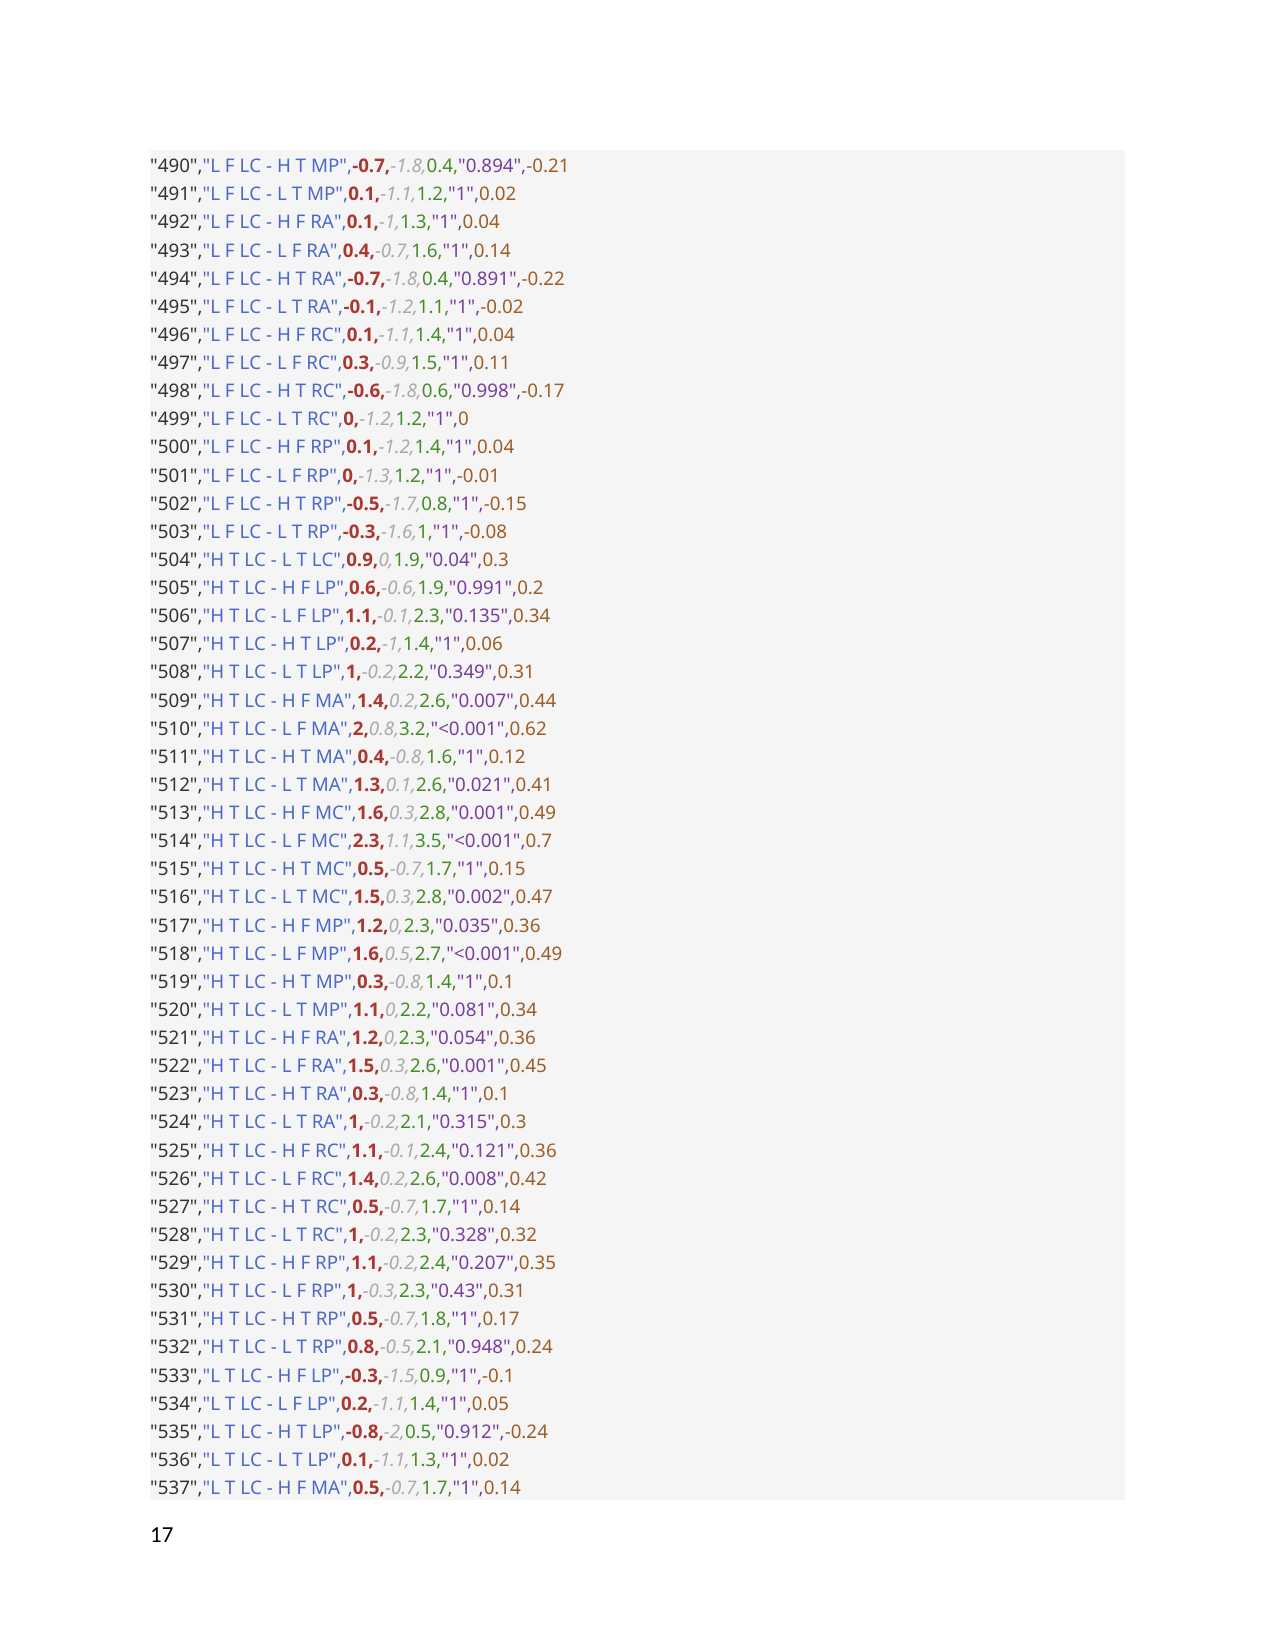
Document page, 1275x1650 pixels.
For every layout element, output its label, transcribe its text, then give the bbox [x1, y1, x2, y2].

text "492","L F LC - H F RA",0.1,-1,1.3,"1",0.04 [150, 206, 1125, 234]
text "514","H T LC - L F MC",2.3,1.1,3.5,"<0.001",0.7 [150, 825, 1125, 853]
text "509","H T LC - H F MA",1.4,0.2,2.6,"0.007",0.44 [150, 684, 1125, 712]
text "516","H T LC - L T MC",1.5,0.3,2.8,"0.002",0.47 [150, 881, 1125, 909]
text "521","H T LC - H F RA",1.2,0,2.3,"0.054",0.36 [150, 1022, 1125, 1050]
text "491","L F LC - L T MP",0.1,-1.1,1.2,"1",0.02 [150, 178, 1125, 206]
text "531","H T LC - H T RP",0.5,-0.7,1.8,"1",0.17 [150, 1303, 1125, 1331]
text "530","H T LC - L F RP",1,-0.3,2.3,"0.43",0.31 [150, 1275, 1125, 1303]
text "493","L F LC - L F RA",0.4,-0.7,1.6,"1",0.14 [150, 234, 1125, 262]
text "497","L F LC - L F RC",0.3,-0.9,1.5,"1",0.11 [150, 347, 1125, 375]
text "505","H T LC - H F LP",0.6,-0.6,1.9,"0.991",0.2 [150, 572, 1125, 600]
text "529","H T LC - H F RP",1.1,-0.2,2.4,"0.207",0.35 [150, 1247, 1125, 1275]
text "495","L F LC - L T RA",-0.1,-1.2,1.1,"1",-0.02 [150, 291, 1125, 319]
text "500","L F LC - H F RP",0.1,-1.2,1.4,"1",0.04 [150, 431, 1125, 459]
text "511","H T LC - H T MA",0.4,-0.8,1.6,"1",0.12 [150, 741, 1125, 769]
text "510","H T LC - L F MA",2,0.8,3.2,"<0.001",0.62 [150, 712, 1125, 741]
text "512","H T LC - L T MA",1.3,0.1,2.6,"0.021",0.41 [150, 769, 1125, 797]
text "490","L F LC - H T MP",-0.7,-1.8,0.4,"0.894",-0.21 [150, 150, 1125, 178]
text "504","H T LC - L T LC",0.9,0,1.9,"0.04",0.3 [150, 544, 1125, 572]
text "507","H T LC - H T LP",0.2,-1,1.4,"1",0.06 [150, 628, 1125, 656]
text "533","L T LC - H F LP",-0.3,-1.5,0.9,"1",-0.1 [150, 1359, 1125, 1387]
text "502","L F LC - H T RP",-0.5,-1.7,0.8,"1",-0.15 [150, 487, 1125, 516]
text "513","H T LC - H F MC",1.6,0.3,2.8,"0.001",0.49 [150, 797, 1125, 825]
text "501","L F LC - L F RP",0,-1.3,1.2,"1",-0.01 [150, 459, 1125, 487]
text "508","H T LC - L T LP",1,-0.2,2.2,"0.349",0.31 [150, 656, 1125, 684]
text "515","H T LC - H T MC",0.5,-0.7,1.7,"1",0.15 [150, 853, 1125, 881]
text "528","H T LC - L T RC",1,-0.2,2.3,"0.328",0.32 [150, 1219, 1125, 1247]
text "496","L F LC - H F RC",0.1,-1.1,1.4,"1",0.04 [150, 319, 1125, 347]
text "520","H T LC - L T MP",1.1,0,2.2,"0.081",0.34 [150, 994, 1125, 1022]
text "518","H T LC - L F MP",1.6,0.5,2.7,"<0.001",0.49 [150, 937, 1125, 966]
text "503","L F LC - L T RP",-0.3,-1.6,1,"1",-0.08 [150, 516, 1125, 544]
text "535","L T LC - H T LP",-0.8,-2,0.5,"0.912",-0.24 [150, 1416, 1125, 1444]
text "537","L T LC - H F MA",0.5,-0.7,1.7,"1",0.14 [150, 1472, 1125, 1500]
text "527","H T LC - H T RC",0.5,-0.7,1.7,"1",0.14 [150, 1191, 1125, 1219]
text "499","L F LC - L T RC",0,-1.2,1.2,"1",0 [150, 403, 1125, 431]
text "494","L F LC - H T RA",-0.7,-1.8,0.4,"0.891",-0.22 [150, 262, 1125, 291]
text "525","H T LC - H F RC",1.1,-0.1,2.4,"0.121",0.36 [150, 1134, 1125, 1162]
text "517","H T LC - H F MP",1.2,0,2.3,"0.035",0.36 [150, 909, 1125, 937]
text "536","L T LC - L T LP",0.1,-1.1,1.3,"1",0.02 [150, 1444, 1125, 1472]
text "522","H T LC - L F RA",1.5,0.3,2.6,"0.001",0.45 [150, 1050, 1125, 1078]
text "506","H T LC - L F LP",1.1,-0.1,2.3,"0.135",0.34 [150, 600, 1125, 628]
text "519","H T LC - H T MP",0.3,-0.8,1.4,"1",0.1 [150, 966, 1125, 994]
text "498","L F LC - H T RC",-0.6,-1.8,0.6,"0.998",-0.17 [150, 375, 1125, 403]
text "534","L T LC - L F LP",0.2,-1.1,1.4,"1",0.05 [150, 1387, 1125, 1416]
text "524","H T LC - L T RA",1,-0.2,2.1,"0.315",0.3 [150, 1106, 1125, 1134]
text "526","H T LC - L F RC",1.4,0.2,2.6,"0.008",0.42 [150, 1162, 1125, 1191]
text "523","H T LC - H T RA",0.3,-0.8,1.4,"1",0.1 [150, 1078, 1125, 1106]
text "532","H T LC - L T RP",0.8,-0.5,2.1,"0.948",0.24 [150, 1331, 1125, 1359]
